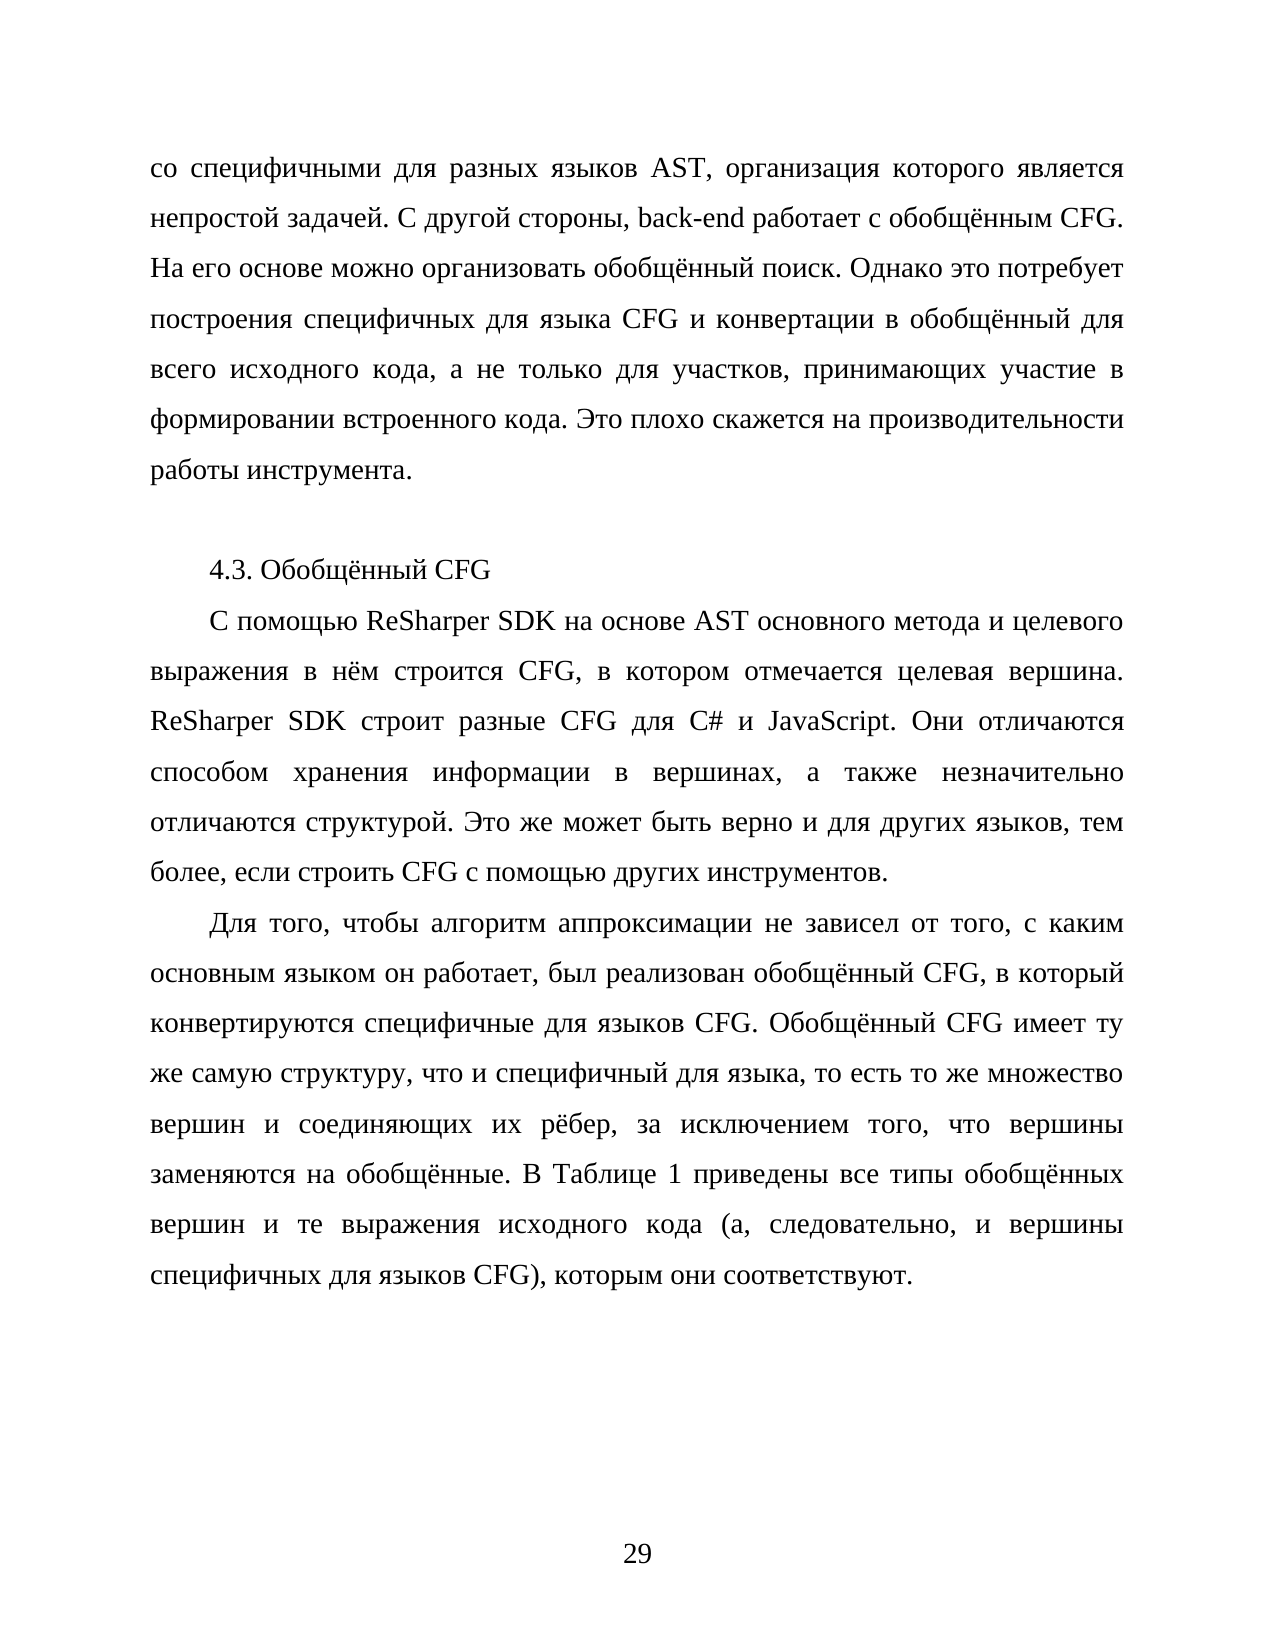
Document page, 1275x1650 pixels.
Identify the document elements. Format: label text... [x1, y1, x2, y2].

text С помощью ReSharper SDK на основе AST основного метода и целевого выражения в нём строится CFG, в котором отмечается целевая вершина. ReSharper SDK строит разные CFG для С# и JavaScript. Они отличаются способом хранения информации в вершинах, а также незначительно отличаются структурой. Это же может быть верно и для других языков, тем более, если строить CFG с помощью других инструментов. [150, 603, 1125, 888]
text Для того, чтобы алгоритм аппроксимации не зависел от того, с каким основным языком он работает, был реализован обобщённый CFG, в который конвертируются специфичные для языков CFG. Обобщённый CFG имеет ту же самую структуру, что и специфичный для языка, то есть то же множество вершин и соединяющих их рёбер, за исключением того, что вершины заменяются на обобщённые. В Таблице 1 приведены все типы обобщённых вершин и те выражения исходного кода (а, следовательно, и вершины специфичных для языков CFG), которым они соответствуют. [150, 905, 1125, 1290]
subtitle 4.3. Обобщённый CFG [150, 552, 1125, 586]
